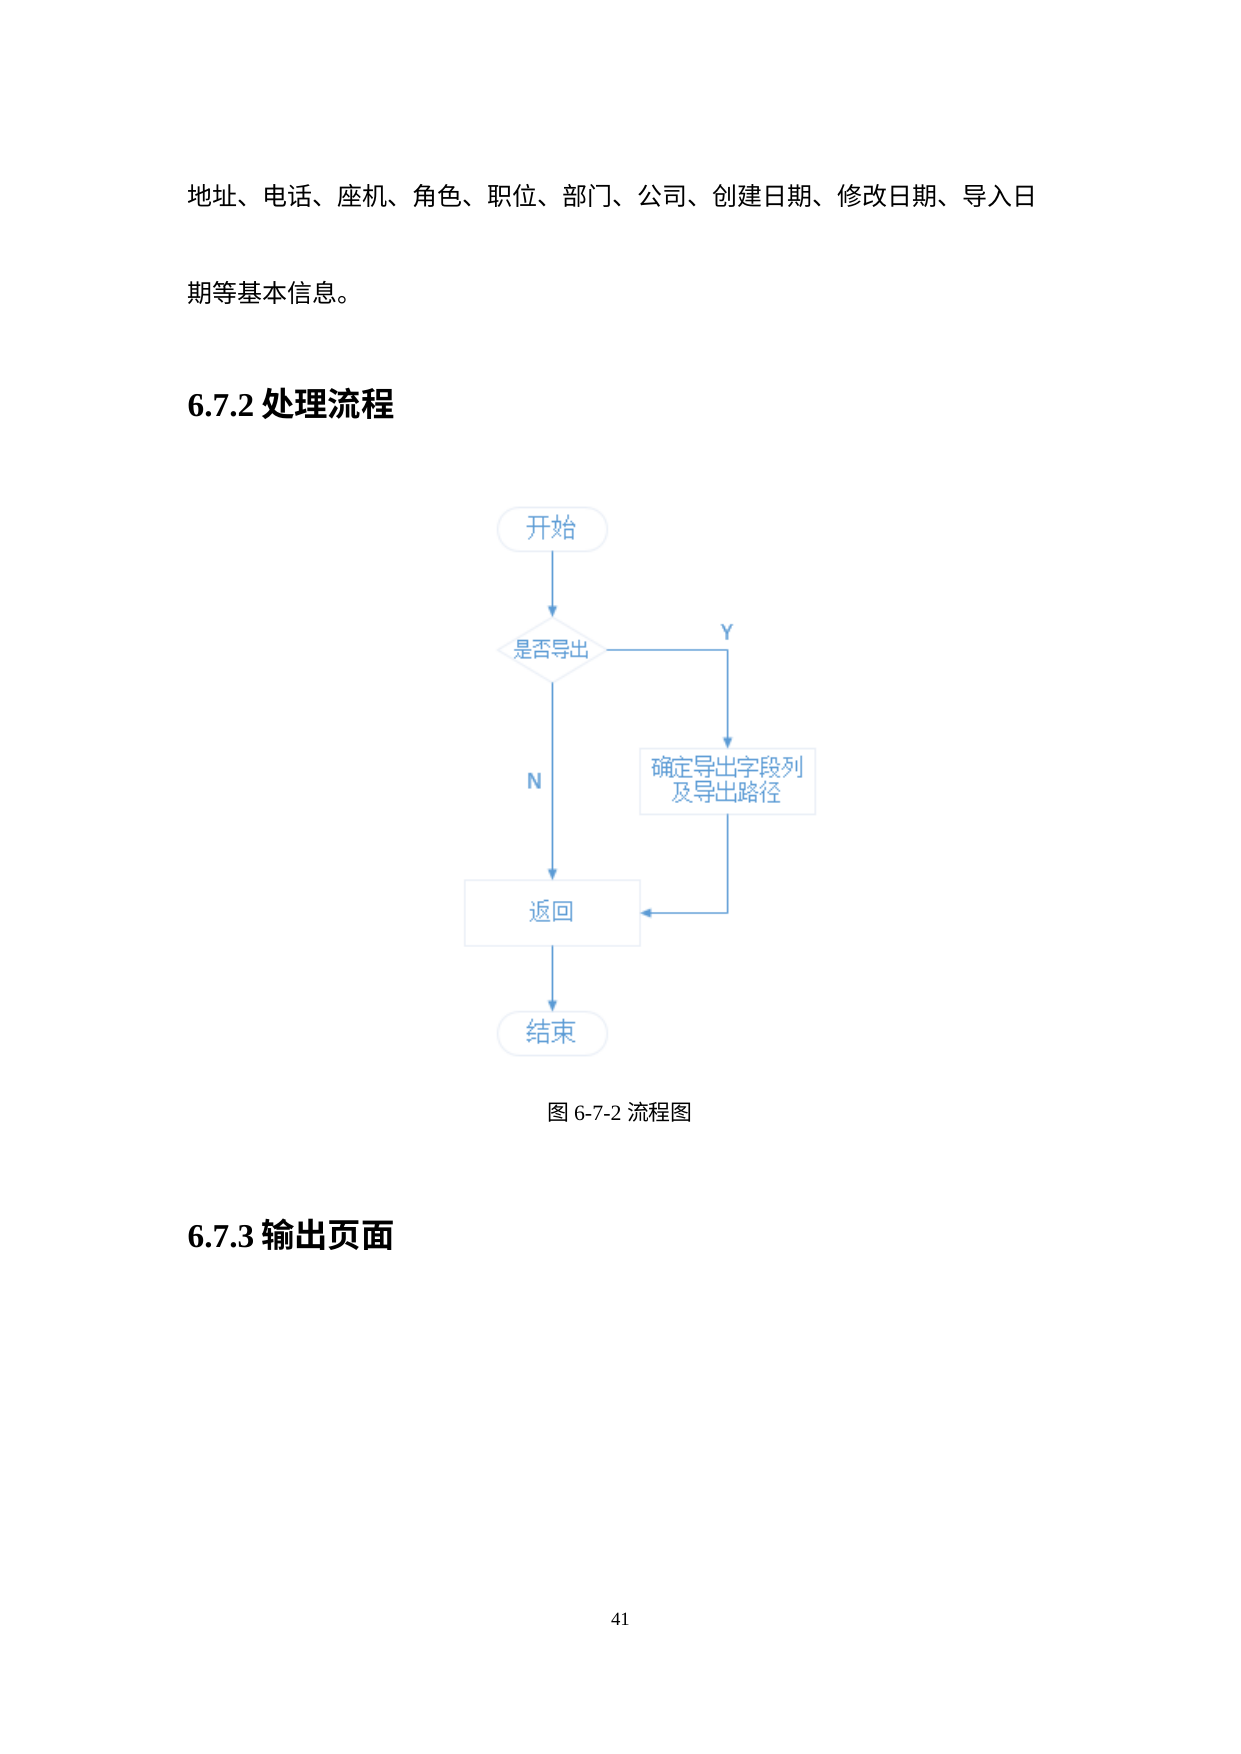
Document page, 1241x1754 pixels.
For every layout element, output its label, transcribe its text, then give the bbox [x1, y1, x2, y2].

text 图6-7-2 流程图 [187, 1094, 1053, 1127]
subtitle 6.7.3输出页面 [187, 1200, 1053, 1265]
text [187, 162, 1053, 324]
subtitle 6.7.2处理流程 [187, 370, 1053, 435]
picture [322, 496, 918, 1066]
